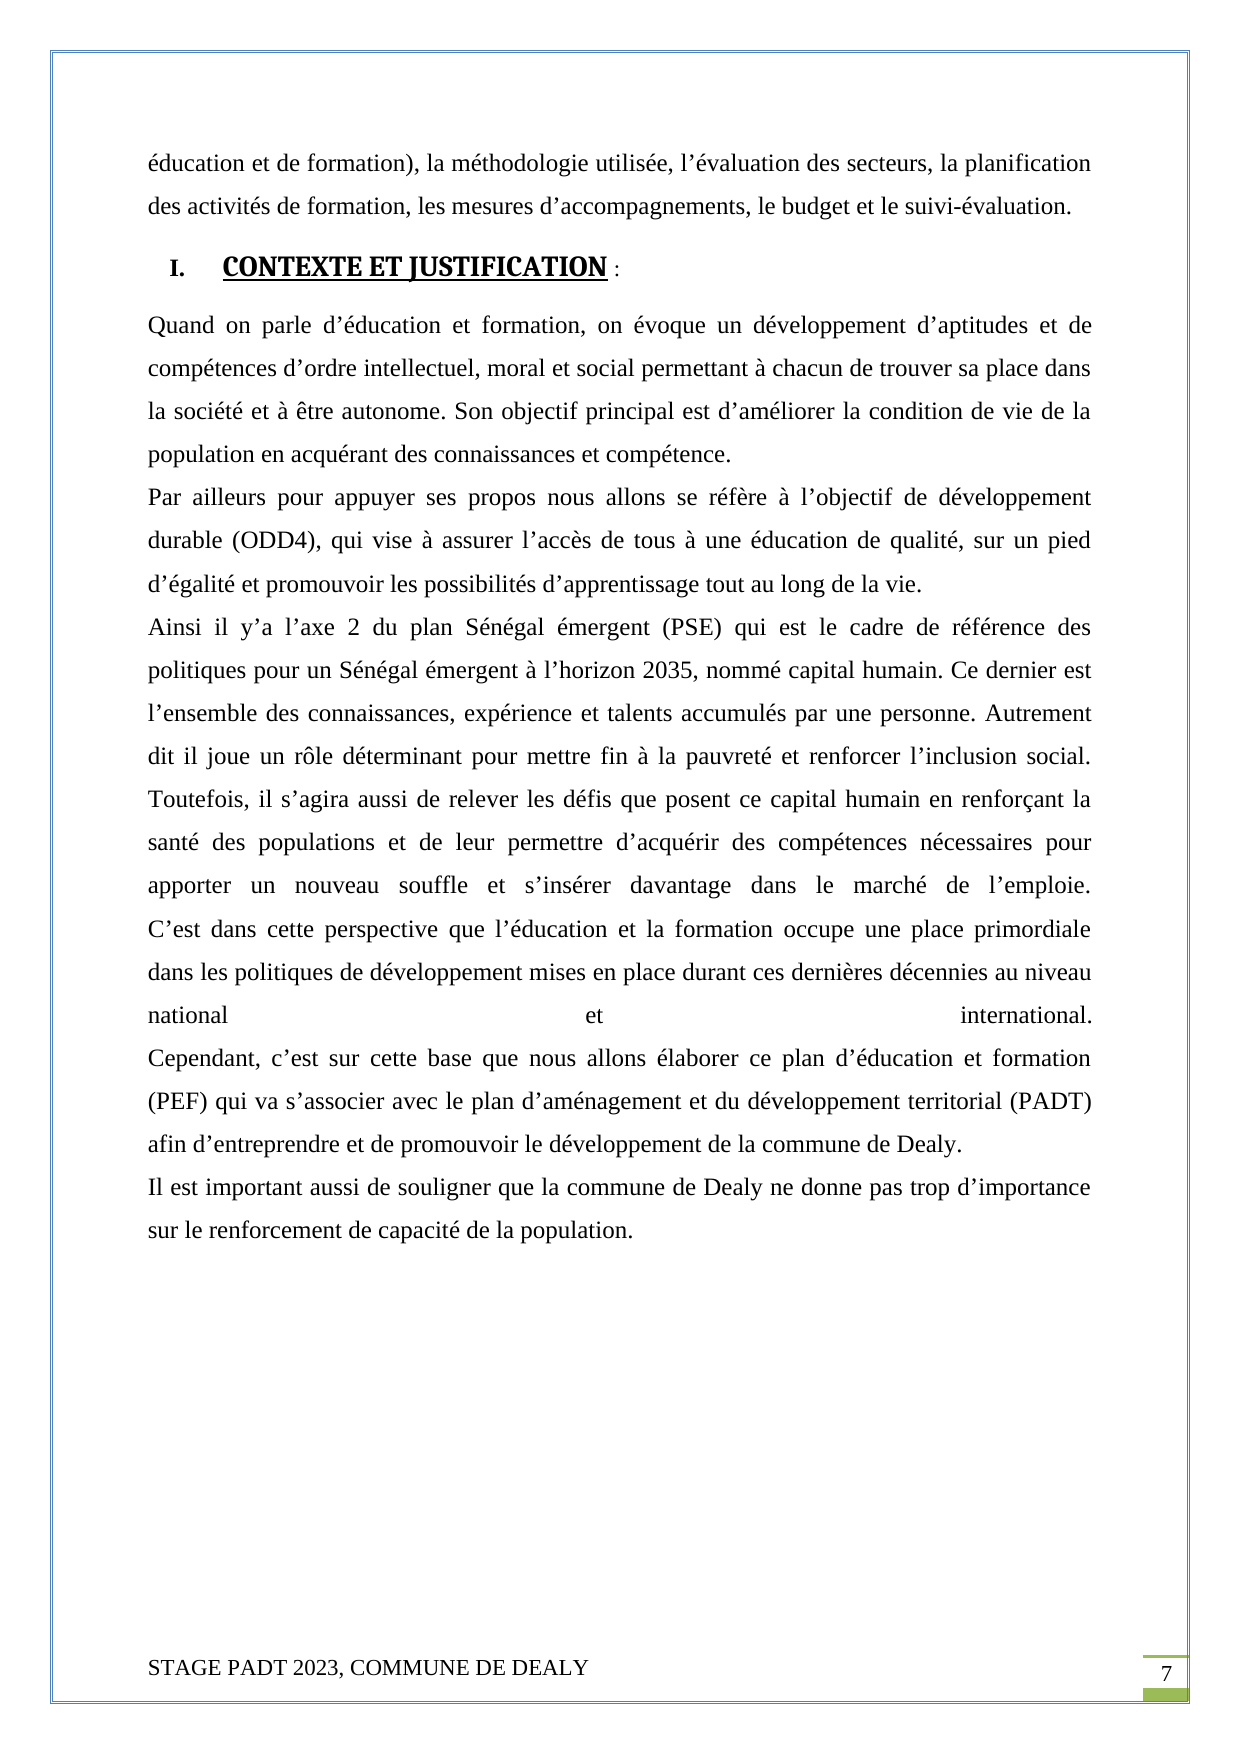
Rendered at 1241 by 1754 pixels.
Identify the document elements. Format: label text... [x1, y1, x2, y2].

text Il est important aussi de souligner que la commune de Dealy ne donne pas trop d’importance sur le renforcement de capacité de la population. [148, 1172, 1093, 1244]
text Quand on parle d’éducation et formation, on évoque un développement d’aptitudes et de compétences d’ordre intellectuel, moral et social permettant à chacun de trouver sa place dans la société et à être autonome. Son objectif principal est d’améliorer la condition de vie de la population en acquérant des connaissances et compétence. [148, 310, 1093, 468]
text Ainsi il y’a l’axe 2 du plan Sénégal émergent (PSE) qui est le cadre de référence des politiques pour un Sénégal émergent à l’horizon 2035, nommé capital humain. Ce dernier est l’ensemble des connaissances, expérience et talents accumulés par une personne. Autrement dit il joue un rôle déterminant pour mettre fin à la pauvreté et renforcer l’inclusion social. Toutefois, il s’agira aussi de relever les défis que posent ce capital humain en renforçant la santé des populations et de leur permettre d’acquérir des compétences nécessaires pour apporter un nouveau souffle et s’insérer davantage dans le marché de l’emploie. C’est dans cette perspective que l’éducation et la formation occupe une place primordiale dans les politiques de développement mises en place durant ces dernières décennies au niveau national et international. Cependant, c’est sur cette base que nous allons élaborer ce plan d’éducation et formation (PEF) qui va s’associer avec le plan d’aménagement et du développement territorial (PADT) afin d’entreprendre et de promouvoir le développement de la commune de Dealy. [148, 612, 1093, 1158]
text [148, 148, 1093, 219]
list CONTEXTE ET JUSTIFICATION : [185, 251, 1093, 284]
text Par ailleurs pour appuyer ses propos nous allons se réfère à l’objectif de développement durable (ODD4), qui vise à assurer l’accès de tous à une éducation de qualité, sur un pied d’égalité et promouvoir les possibilités d’apprentissage tout au long de la vie. [148, 482, 1093, 597]
